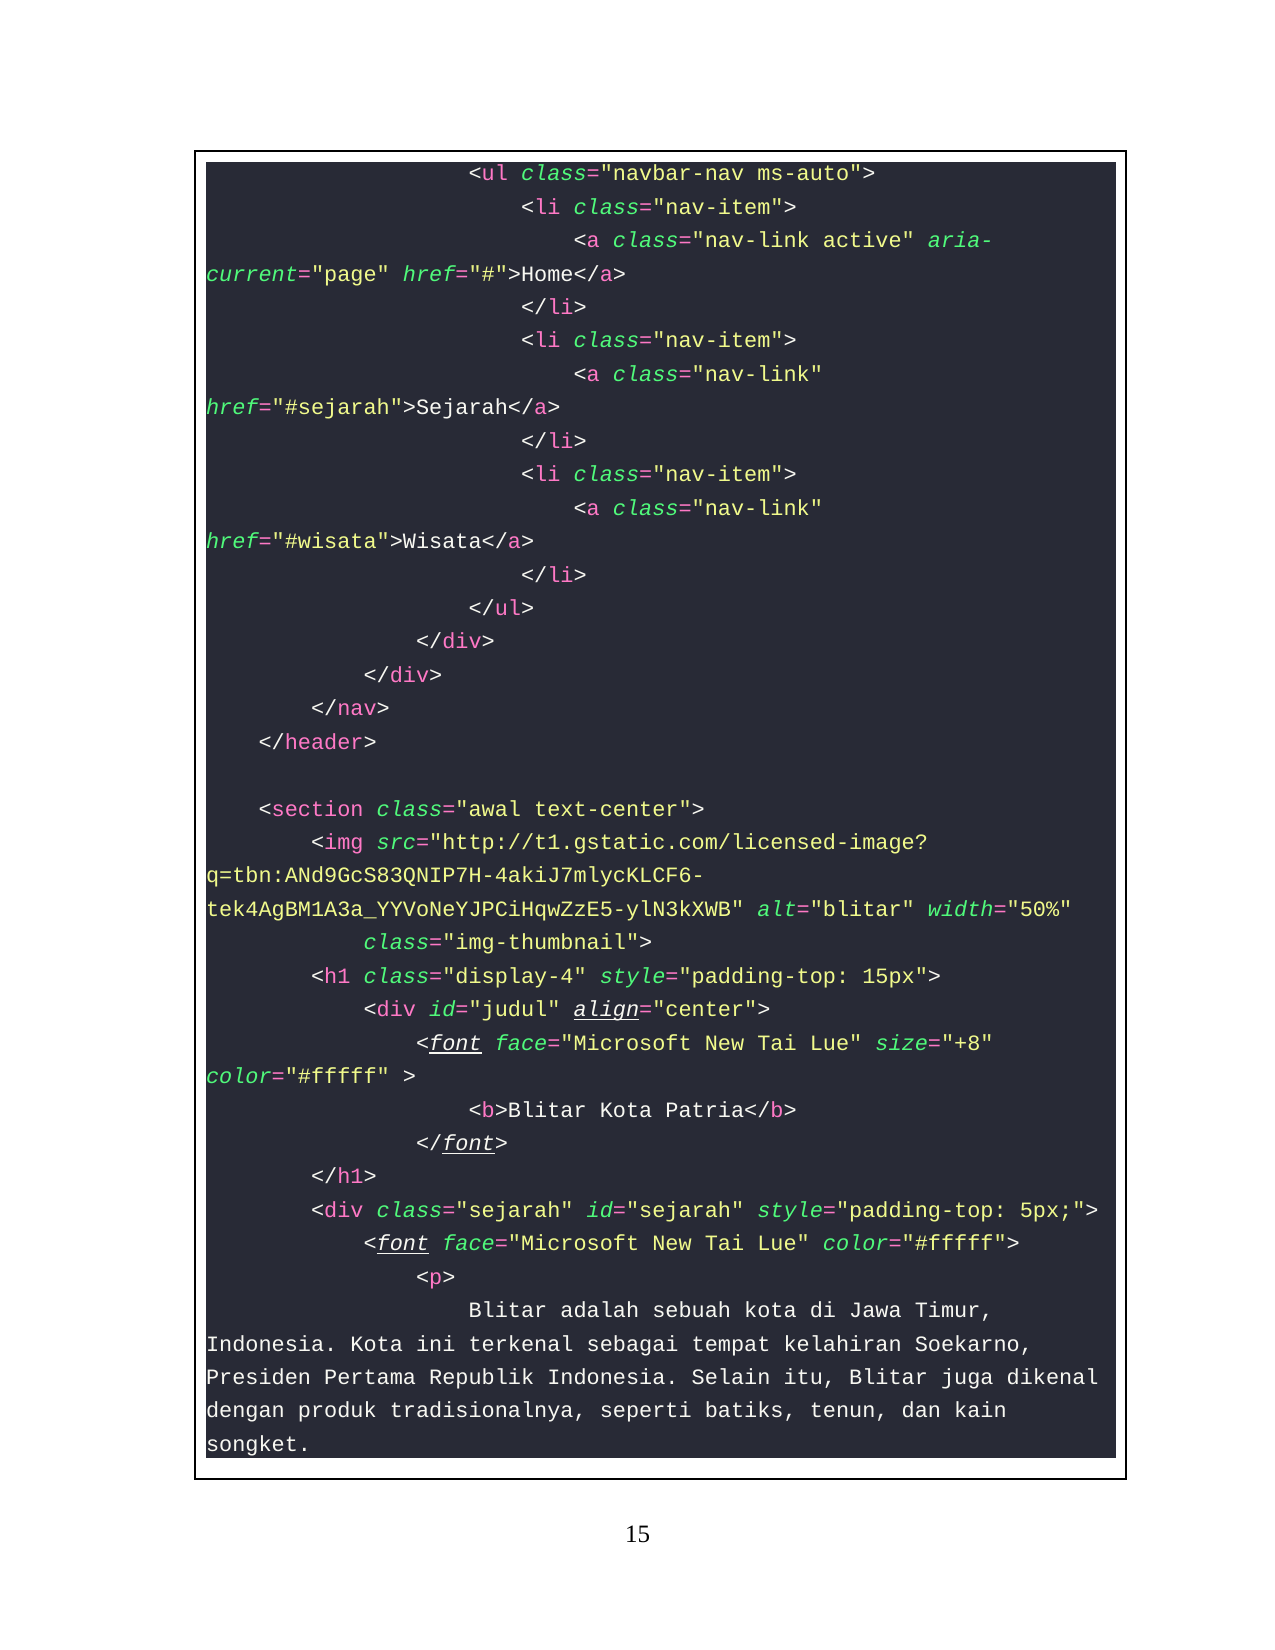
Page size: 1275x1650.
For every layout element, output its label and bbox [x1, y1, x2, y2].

table_header [196, 152, 1125, 1478]
